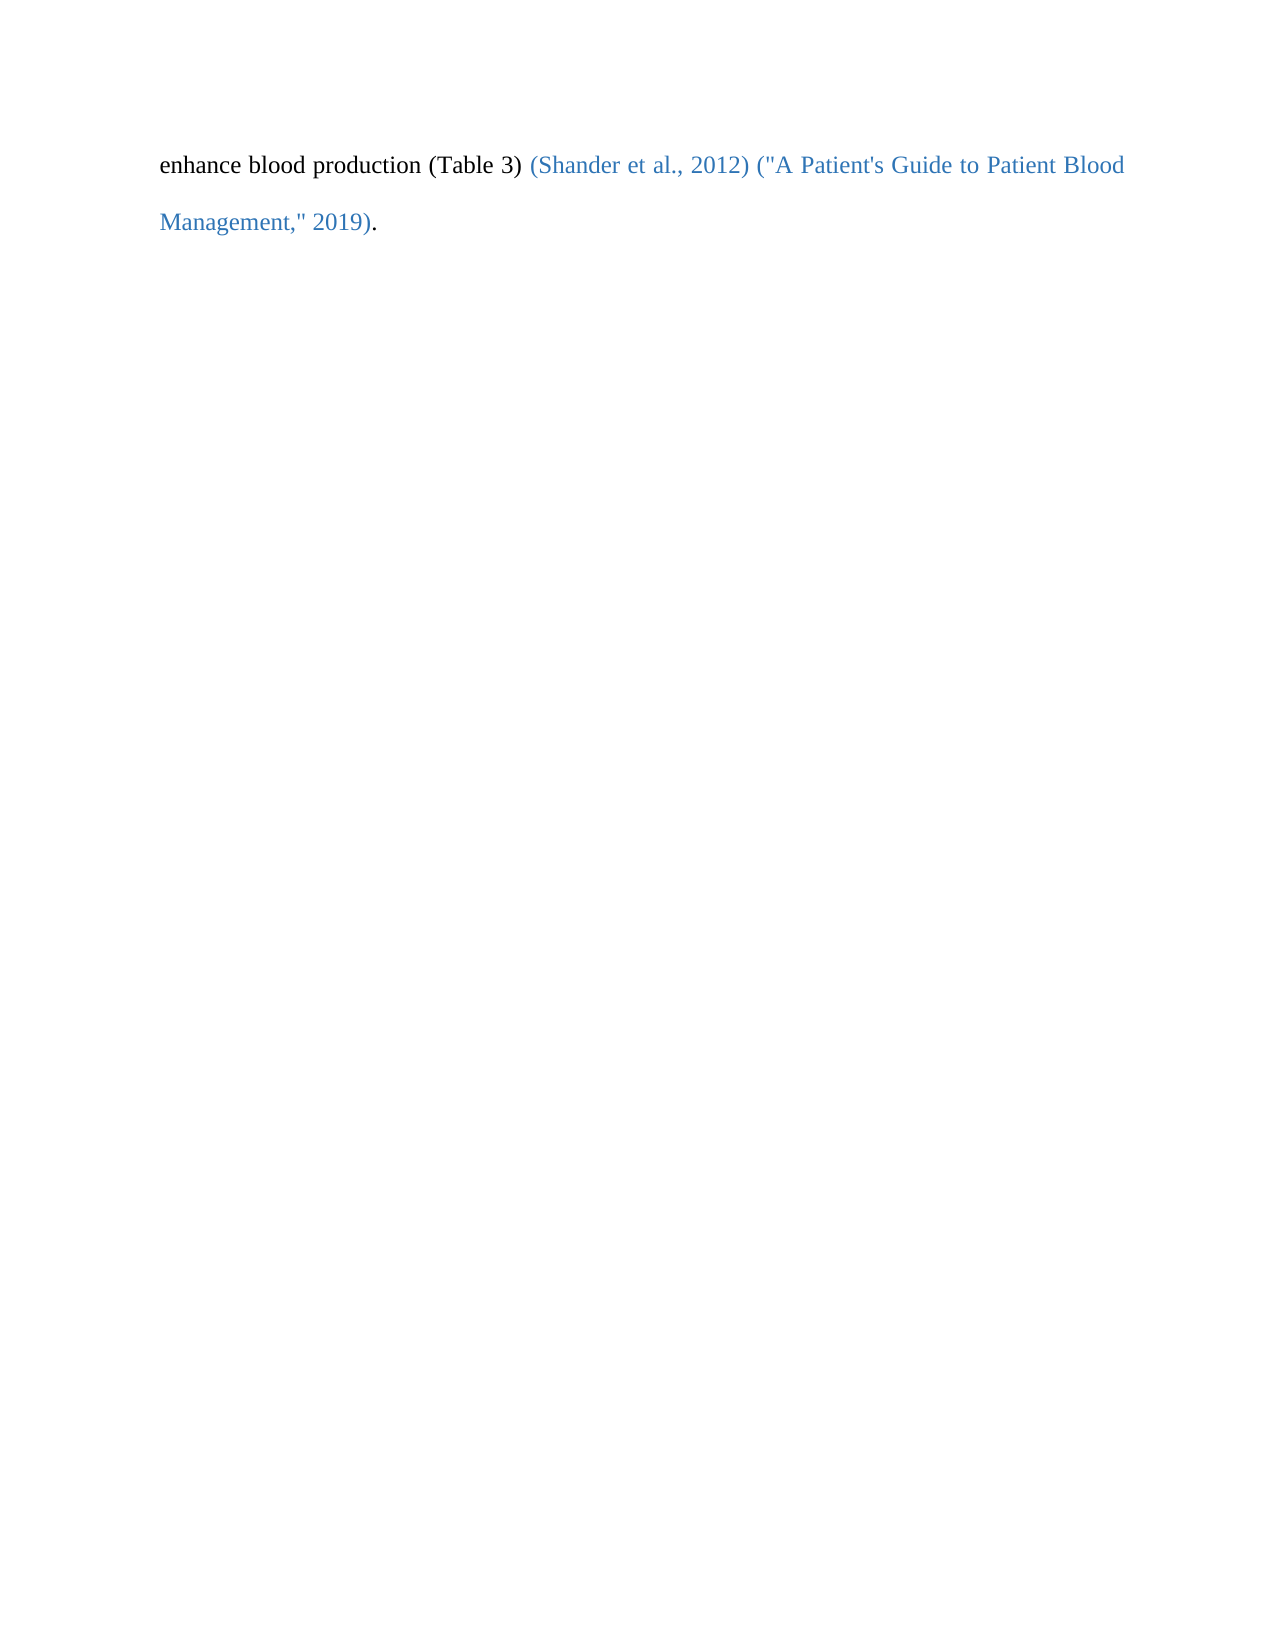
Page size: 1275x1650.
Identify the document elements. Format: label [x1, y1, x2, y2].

text [159, 150, 1125, 236]
